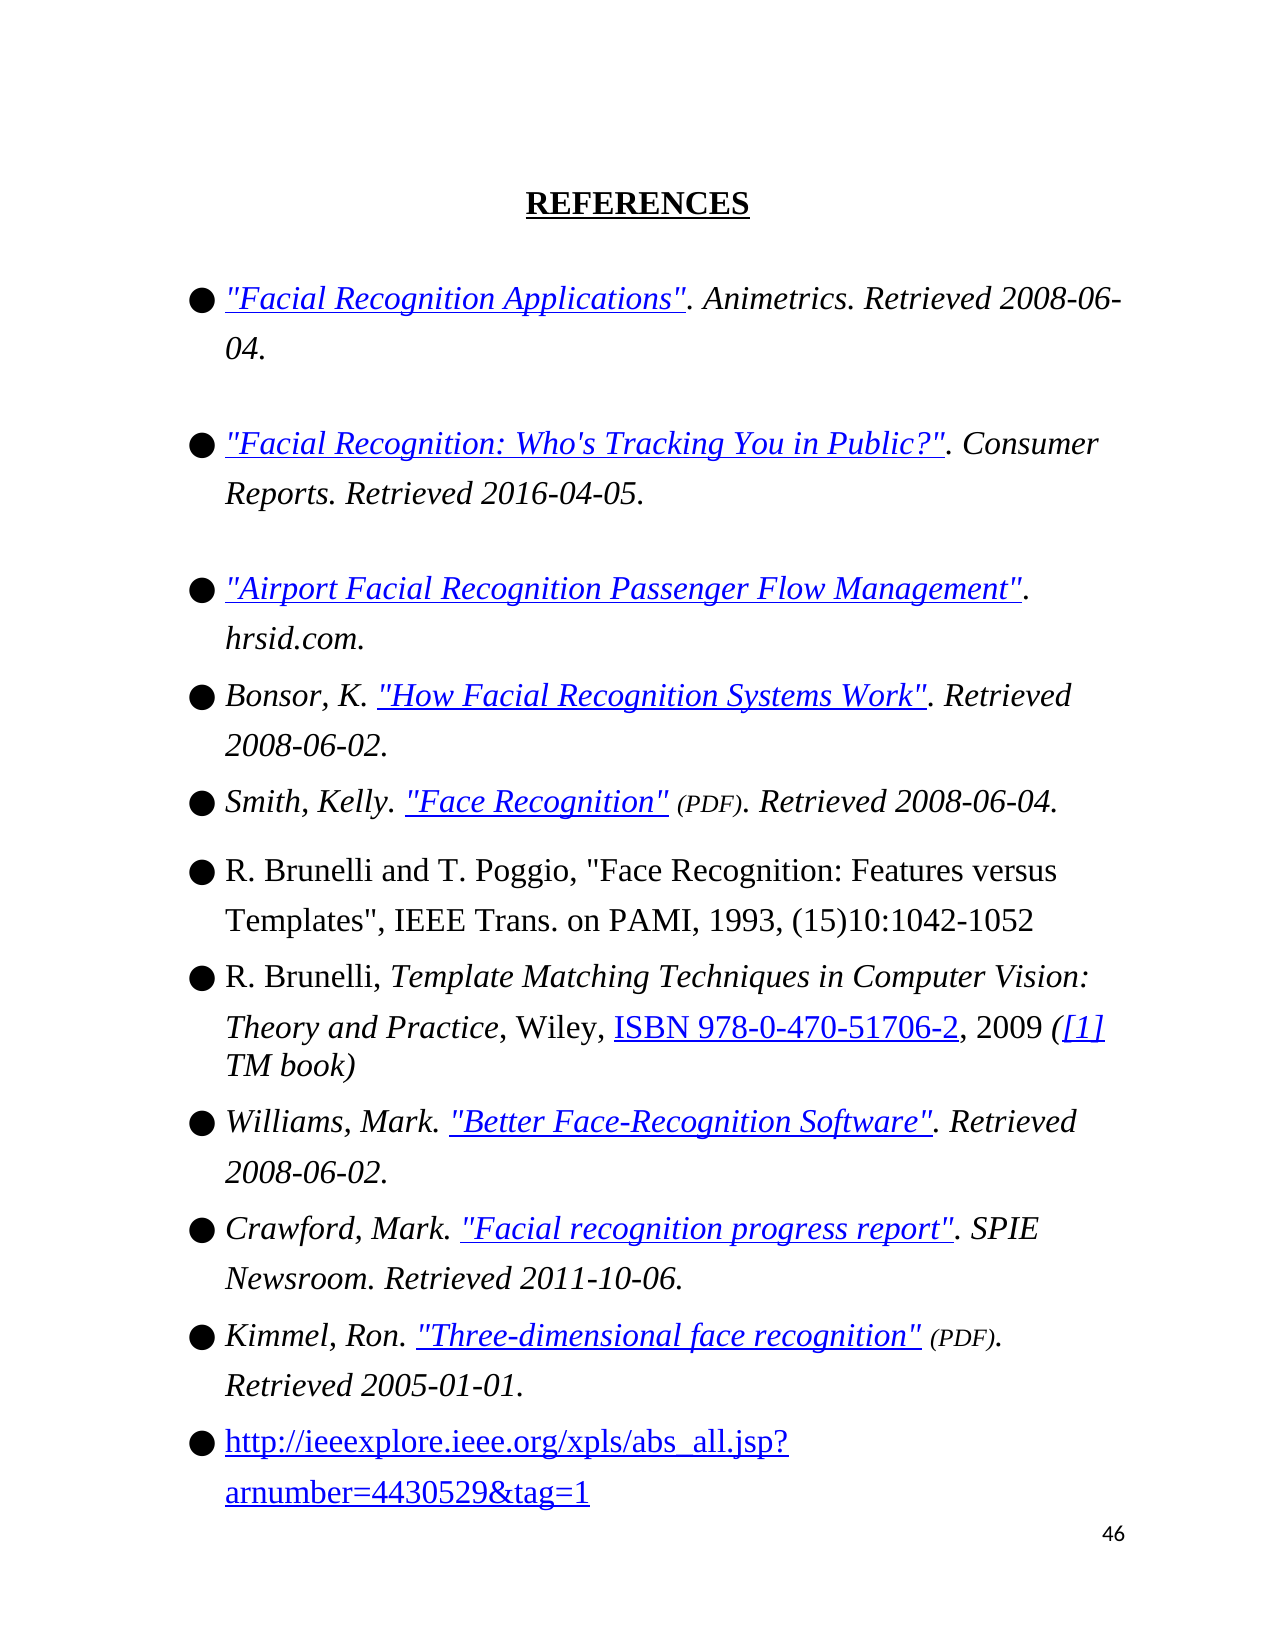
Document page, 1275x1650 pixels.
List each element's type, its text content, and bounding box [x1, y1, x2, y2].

list "Airport Facial Recognition Passenger Flow Management". hrsid.com. [187, 550, 1125, 657]
list Williams, Mark. "Better Face-Recognition Software". Retrieved 2008-06-02. [187, 1083, 1125, 1190]
list Kimmel, Ron. "Three-dimensional face recognition" (PDF). Retrieved 2005-01-01. [187, 1297, 1125, 1403]
list R. Brunelli and T. Poggio, "Face Recognition: Features versus Templates", IEEE Trans. on PAMI, 1993, (15)10:1042-1052 [187, 832, 1125, 938]
text REFERENCES [150, 183, 1125, 222]
list "Facial Recognition: Who's Tracking You in Public?". Consumer Reports. Retrieved 2016-04-05. [187, 405, 1125, 512]
list http://ieeexplore.ieee.org/xpls/abs_all.jsp?arnumber=4430529&tag=1 [187, 1403, 1125, 1510]
list R. Brunelli, Template Matching Techniques in Computer Vision: Theory and Practice, Wiley, ISBN 978-0-470-51706-2, 2009 ([1] TM book) [187, 938, 1125, 1083]
list "Facial Recognition Applications". Animetrics. Retrieved 2008-06-04. [187, 260, 1125, 367]
list Crawford, Mark. "Facial recognition progress report". SPIE Newsroom. Retrieved 2011-10-06. [187, 1190, 1125, 1297]
list Bonsor, K. "How Facial Recognition Systems Work". Retrieved 2008-06-02. [187, 657, 1125, 763]
list Smith, Kelly. "Face Recognition" (PDF). Retrieved 2008-06-04. [187, 763, 1125, 832]
